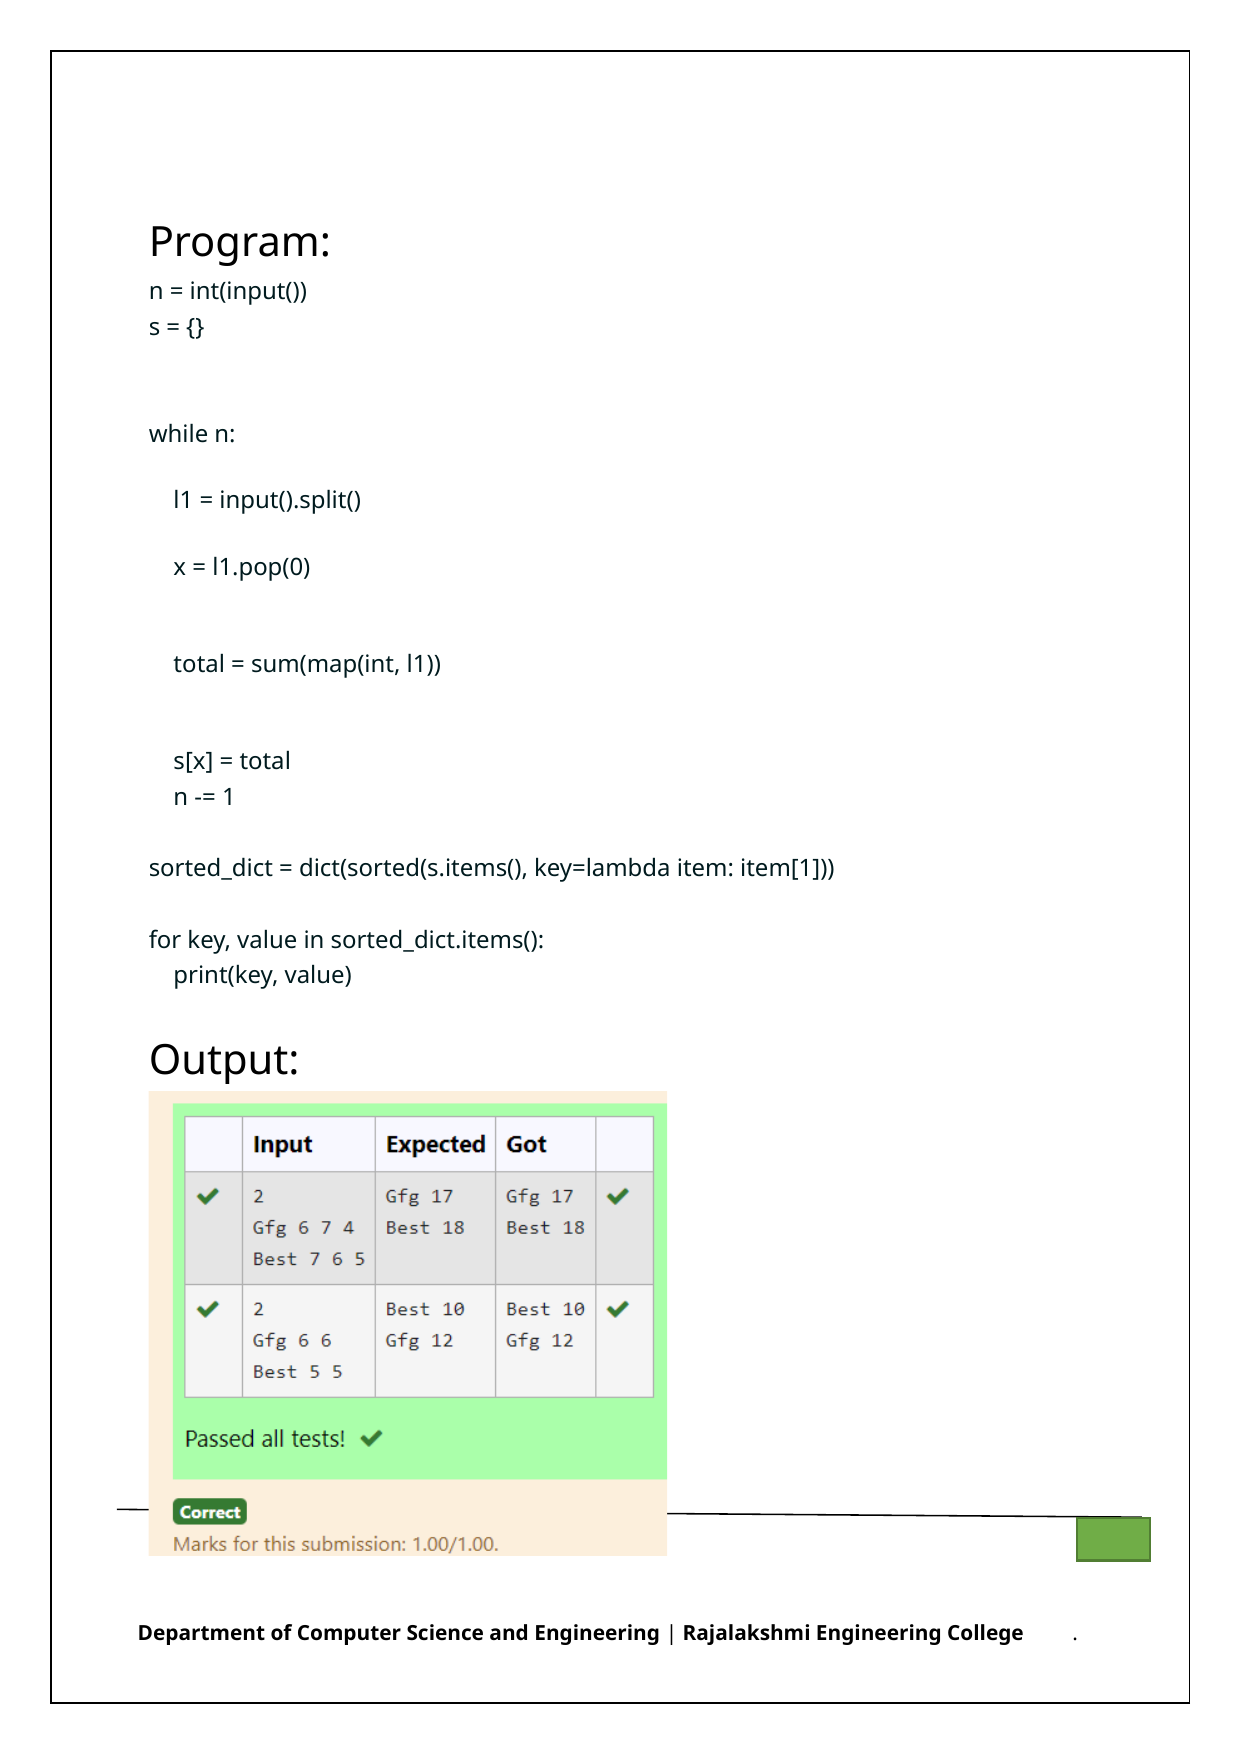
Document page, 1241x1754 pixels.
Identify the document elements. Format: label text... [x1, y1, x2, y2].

picture [148, 1091, 668, 1556]
text n = int(input()) [148, 273, 1090, 306]
text x = l1.pop(0) [148, 549, 1090, 582]
text total = sum(map(int, l1)) [148, 647, 1090, 679]
text Program: [148, 212, 1090, 268]
text print(key, value) [148, 958, 1090, 991]
text s[x] = total [148, 744, 1090, 776]
text Output: [148, 1029, 1090, 1086]
text l1 = input().split() [148, 483, 1090, 516]
text for key, value in sorted_dict.items(): [148, 922, 1090, 955]
text while n: [148, 416, 1090, 449]
text sorted_dict = dict(sorted(s.items(), key=lambda item: item[1])) [148, 851, 1090, 883]
text n -= 1 [148, 779, 1090, 812]
text s = {} [148, 309, 1090, 342]
